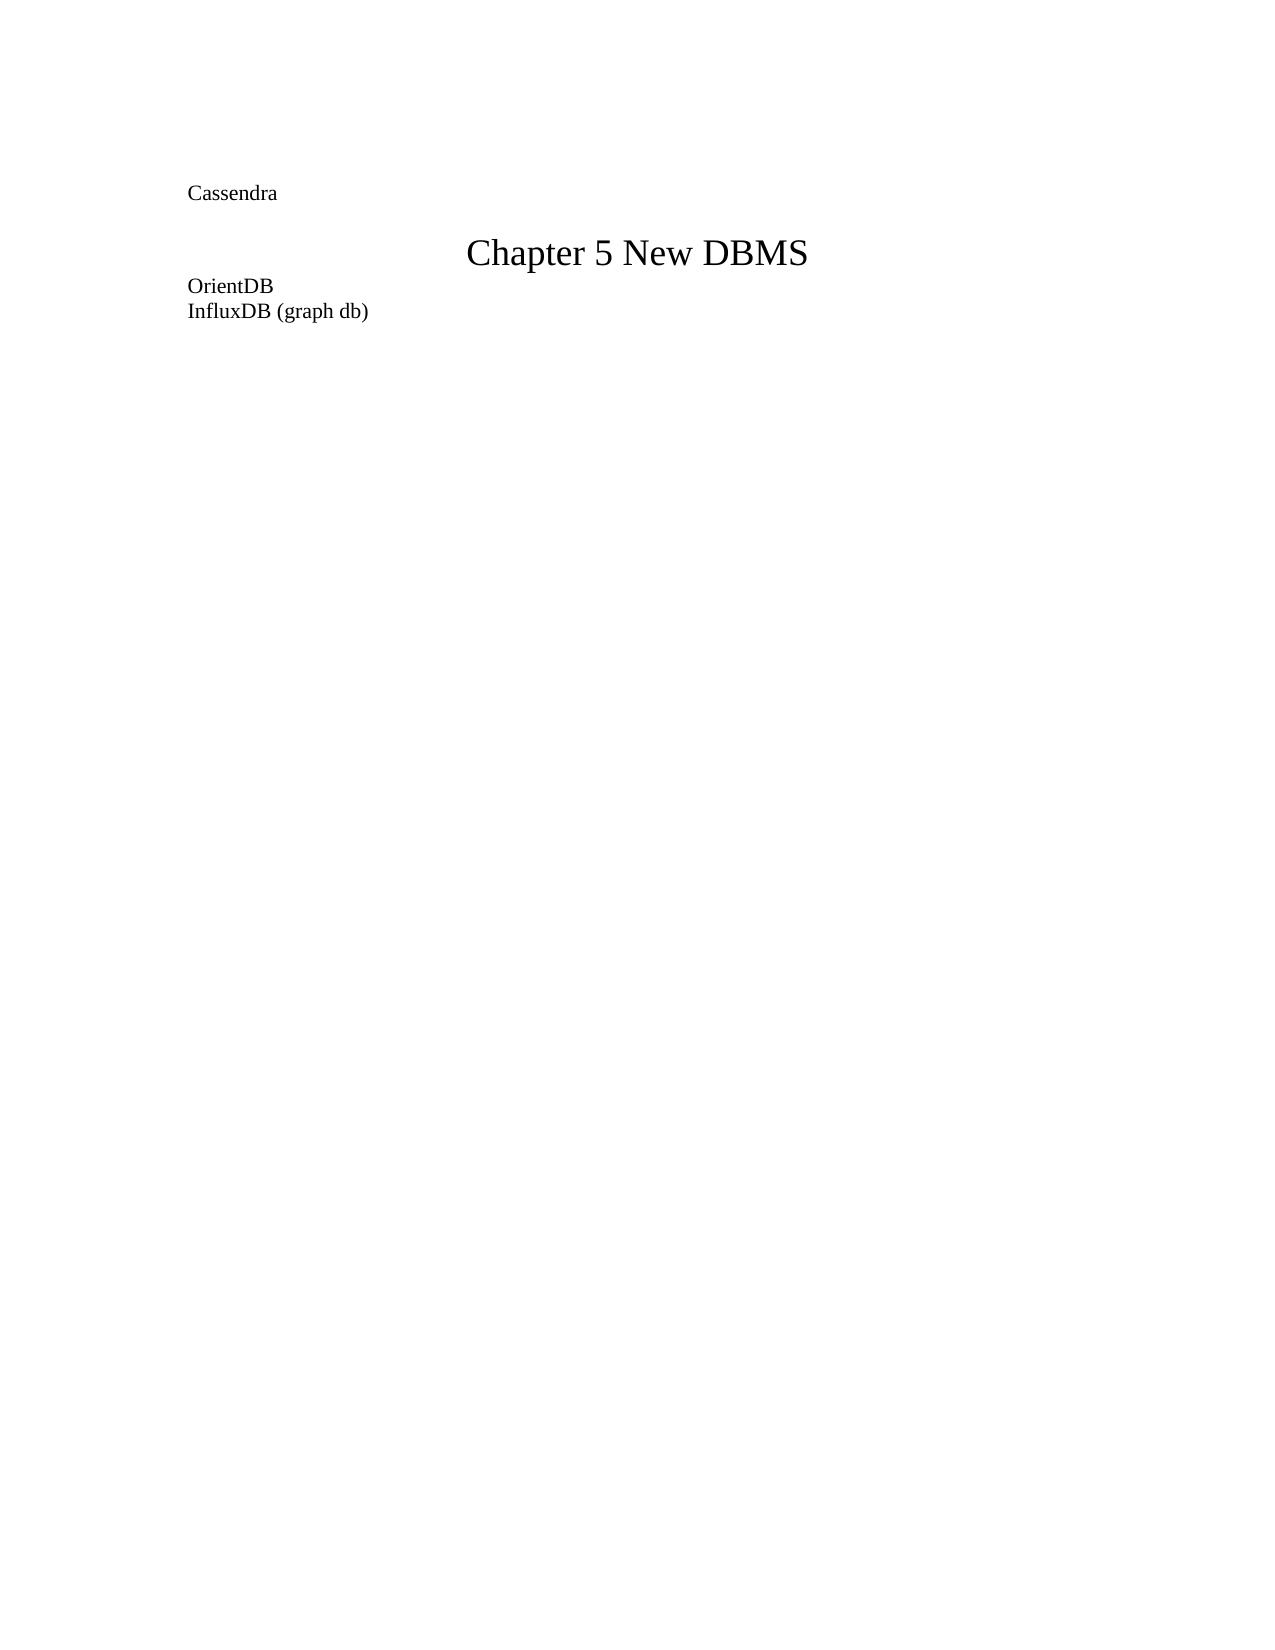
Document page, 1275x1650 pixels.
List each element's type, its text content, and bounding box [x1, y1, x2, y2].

text OrientDB [187, 273, 1087, 298]
text InfluxDB (graph db) [187, 298, 1087, 324]
text Chapter 5 New DBMS [187, 230, 1087, 273]
text Cassendra [187, 180, 1087, 205]
